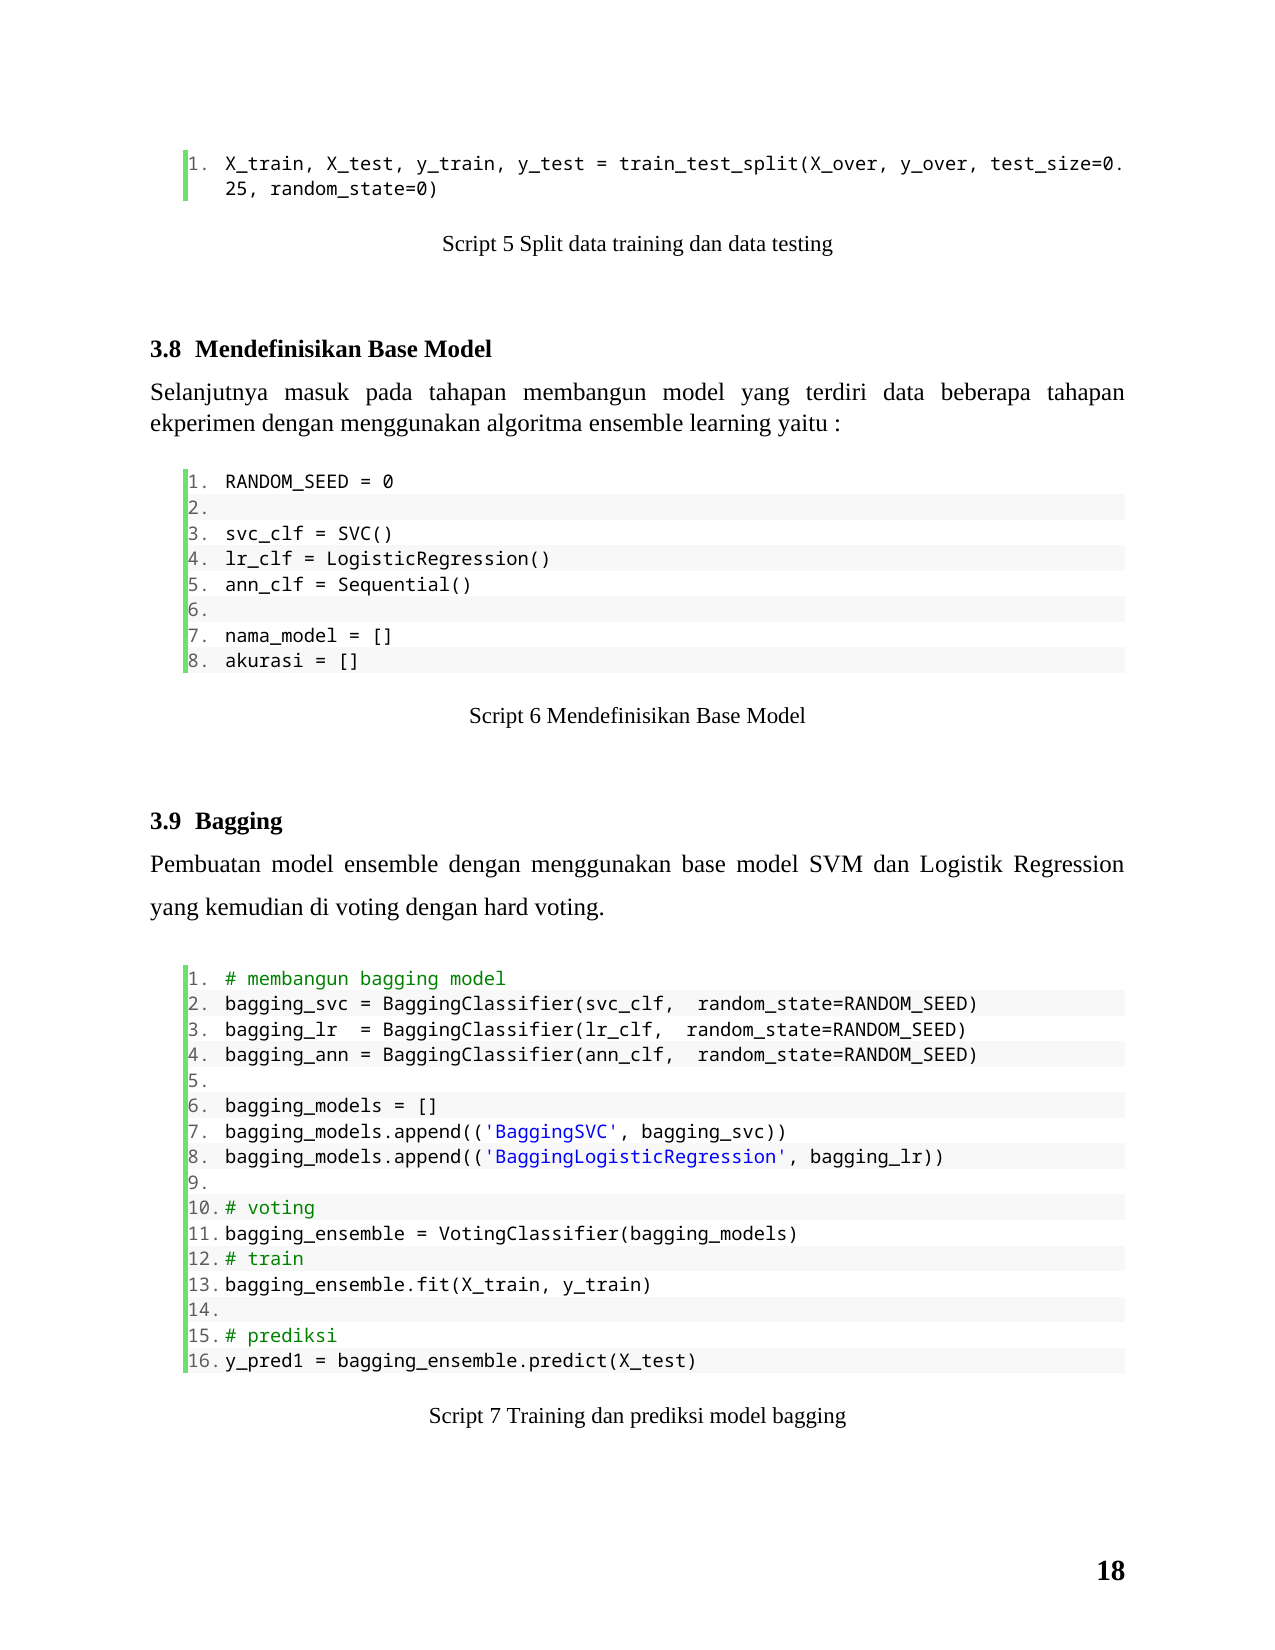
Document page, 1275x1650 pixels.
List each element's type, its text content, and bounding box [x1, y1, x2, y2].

list bagging_models.append(('BaggingSVC', bagging_svc)) [188, 1118, 1125, 1143]
list lr_clf = LogisticRegression() [188, 545, 1125, 571]
list akurasi = [] [188, 647, 1125, 673]
list bagging_models = [] [188, 1092, 1125, 1118]
list bagging_lr = BaggingClassifier(lr_clf, random_state=RANDOM_SEED) [188, 1016, 1125, 1041]
text Script 7 Training dan prediksi model bagging [150, 1402, 1125, 1429]
list # prediksi [188, 1322, 1125, 1348]
list bagging_ensemble.fit(X_train, y_train) [188, 1271, 1125, 1297]
list X_train, X_test, y_train, y_test = train_test_split(X_over, y_over, test_size=0.25, random_state=0) [188, 150, 1125, 201]
list bagging_ensemble = VotingClassifier(bagging_models) [188, 1220, 1125, 1246]
list # train [188, 1246, 1125, 1271]
list bagging_ann = BaggingClassifier(ann_clf, random_state=RANDOM_SEED) [188, 1041, 1125, 1067]
list svc_clf = SVC() [188, 520, 1125, 545]
list bagging_svc = BaggingClassifier(svc_clf, random_state=RANDOM_SEED) [188, 990, 1125, 1016]
list # voting [188, 1194, 1125, 1220]
text Selanjutnya masuk pada tahapan membangun model yang terdiri data beberapa tahapan ekperimen dengan menggunakan algoritma ensemble learning yaitu : [150, 377, 1125, 437]
list nama_model = [] [188, 622, 1125, 647]
list RANDOM_SEED = 0 [188, 469, 1125, 494]
list # membangun bagging model [188, 965, 1125, 990]
list bagging_models.append(('BaggingLogisticRegression', bagging_lr)) [188, 1143, 1125, 1169]
text Pembuatan model ensemble dengan menggunakan base model SVM dan Logistik Regression yang kemudian di voting dengan hard voting. [150, 849, 1125, 921]
list ann_clf = Sequential() [188, 571, 1125, 596]
text Script 5 Split data training dan data testing [150, 230, 1125, 257]
subtitle Bagging [150, 806, 1125, 835]
text Script 6 Mendefinisikan Base Model [150, 702, 1125, 728]
list y_pred1 = bagging_ensemble.predict(X_test) [188, 1348, 1125, 1373]
subtitle Mendefinisikan Base Model [150, 334, 1125, 363]
